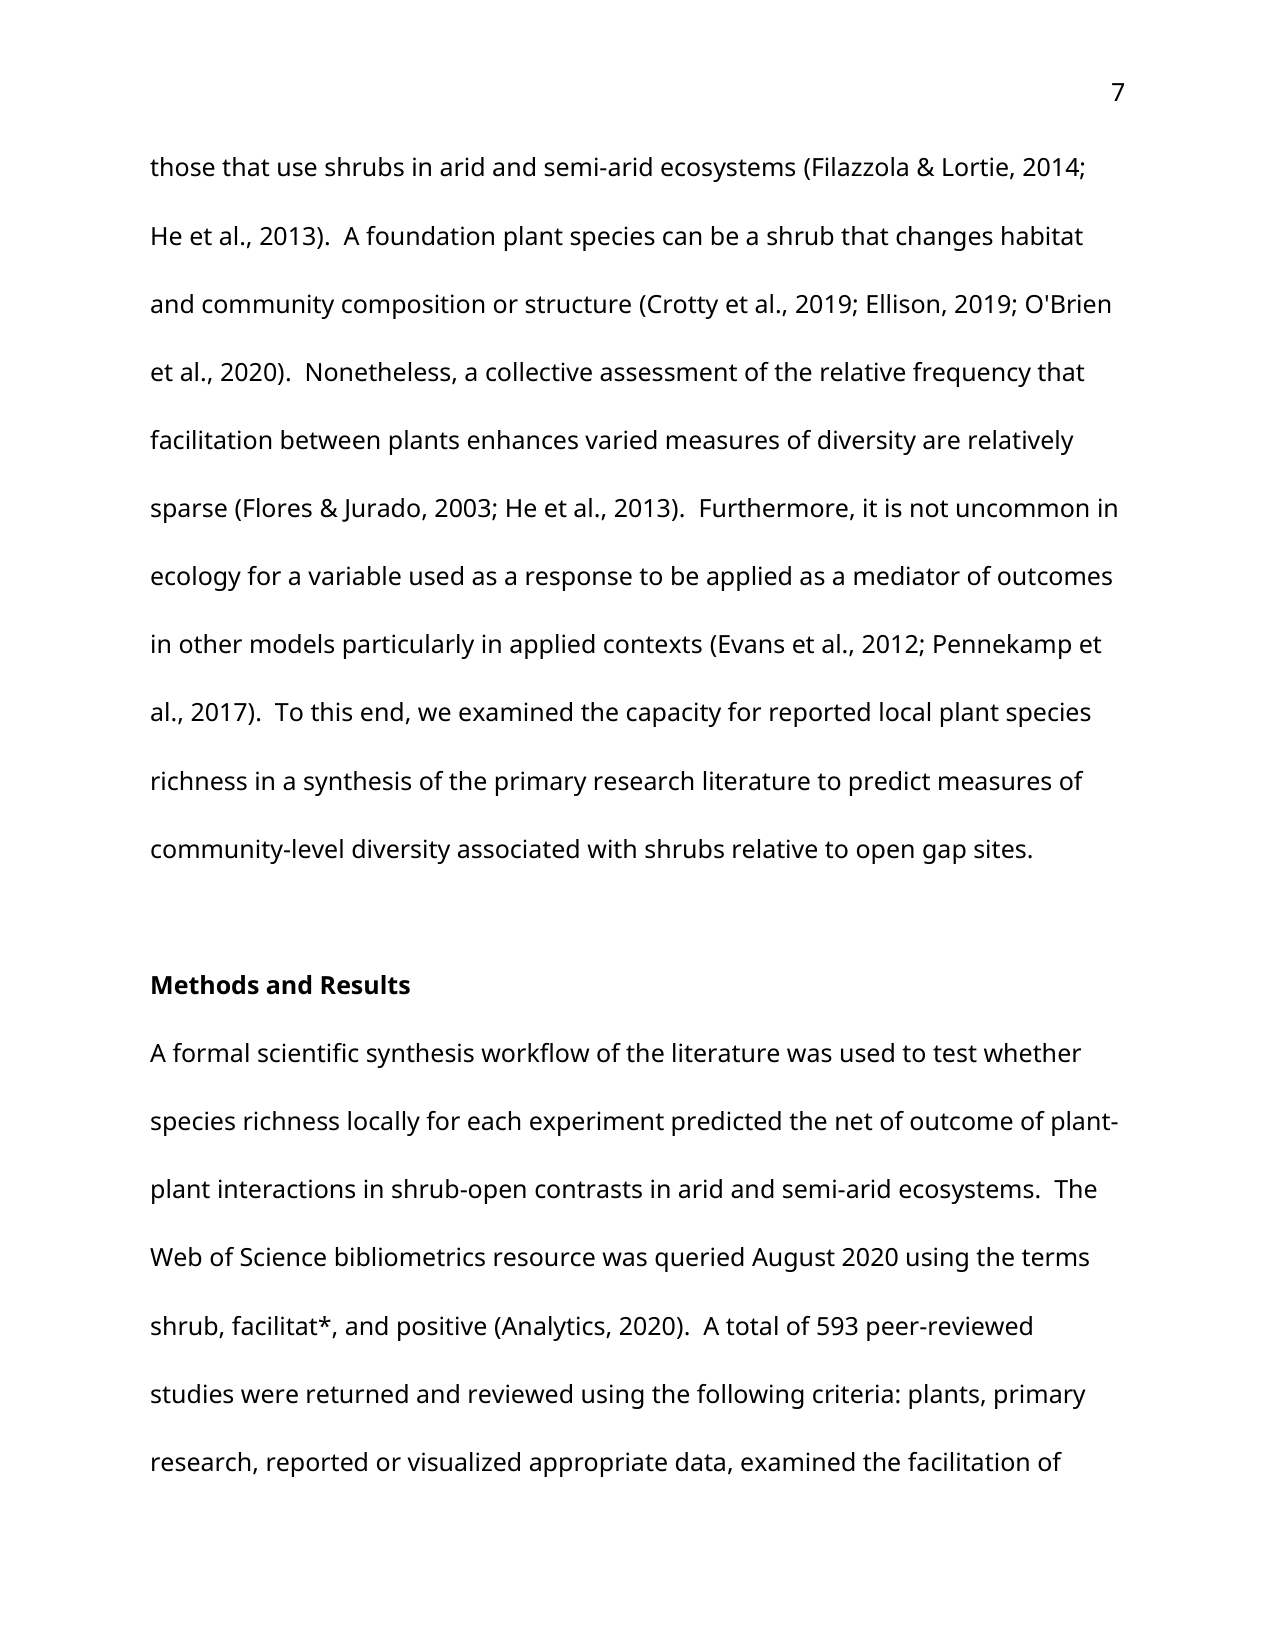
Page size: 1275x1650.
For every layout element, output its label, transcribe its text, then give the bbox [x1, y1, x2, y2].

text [150, 1036, 1125, 1478]
text Methods and Results [150, 967, 1125, 1002]
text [150, 150, 1125, 865]
